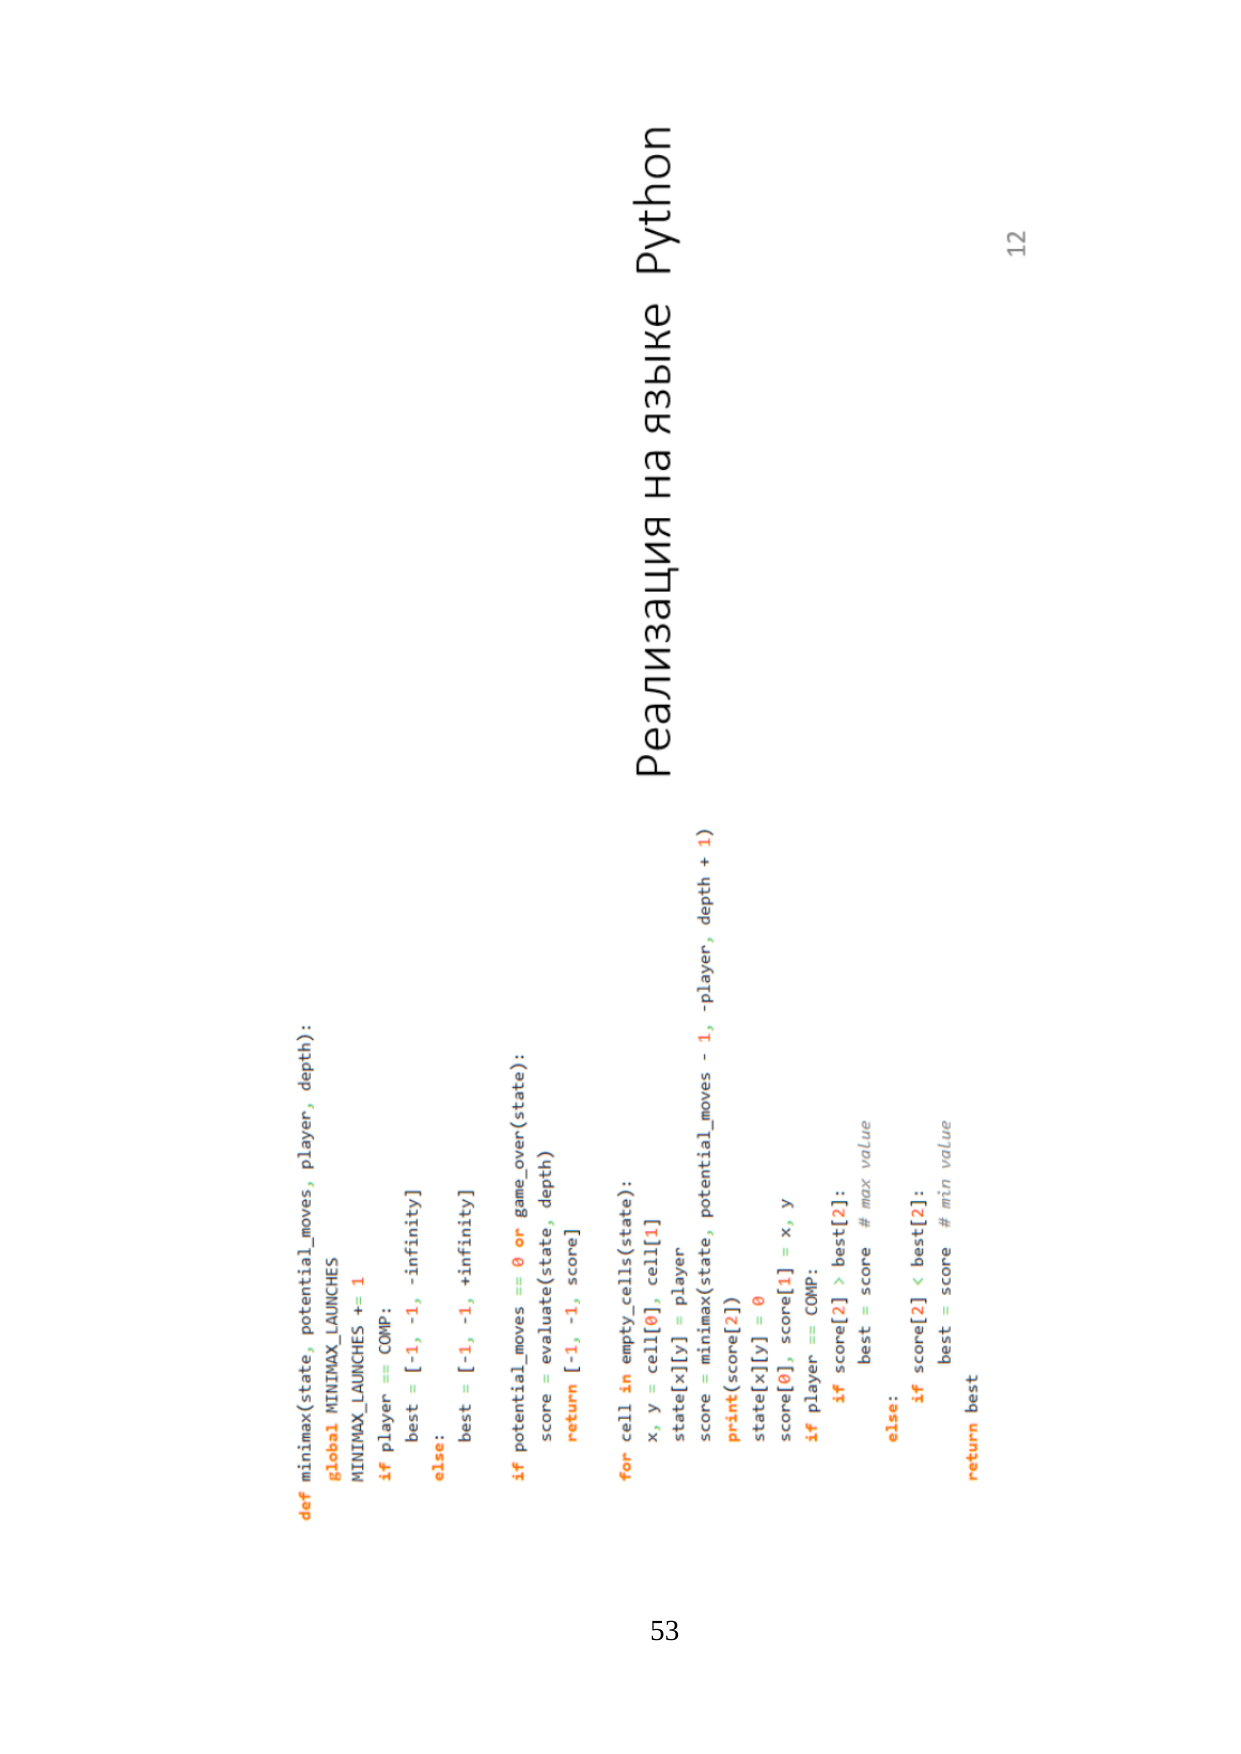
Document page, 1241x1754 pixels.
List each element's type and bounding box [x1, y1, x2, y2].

picture [252, 123, 1050, 1547]
